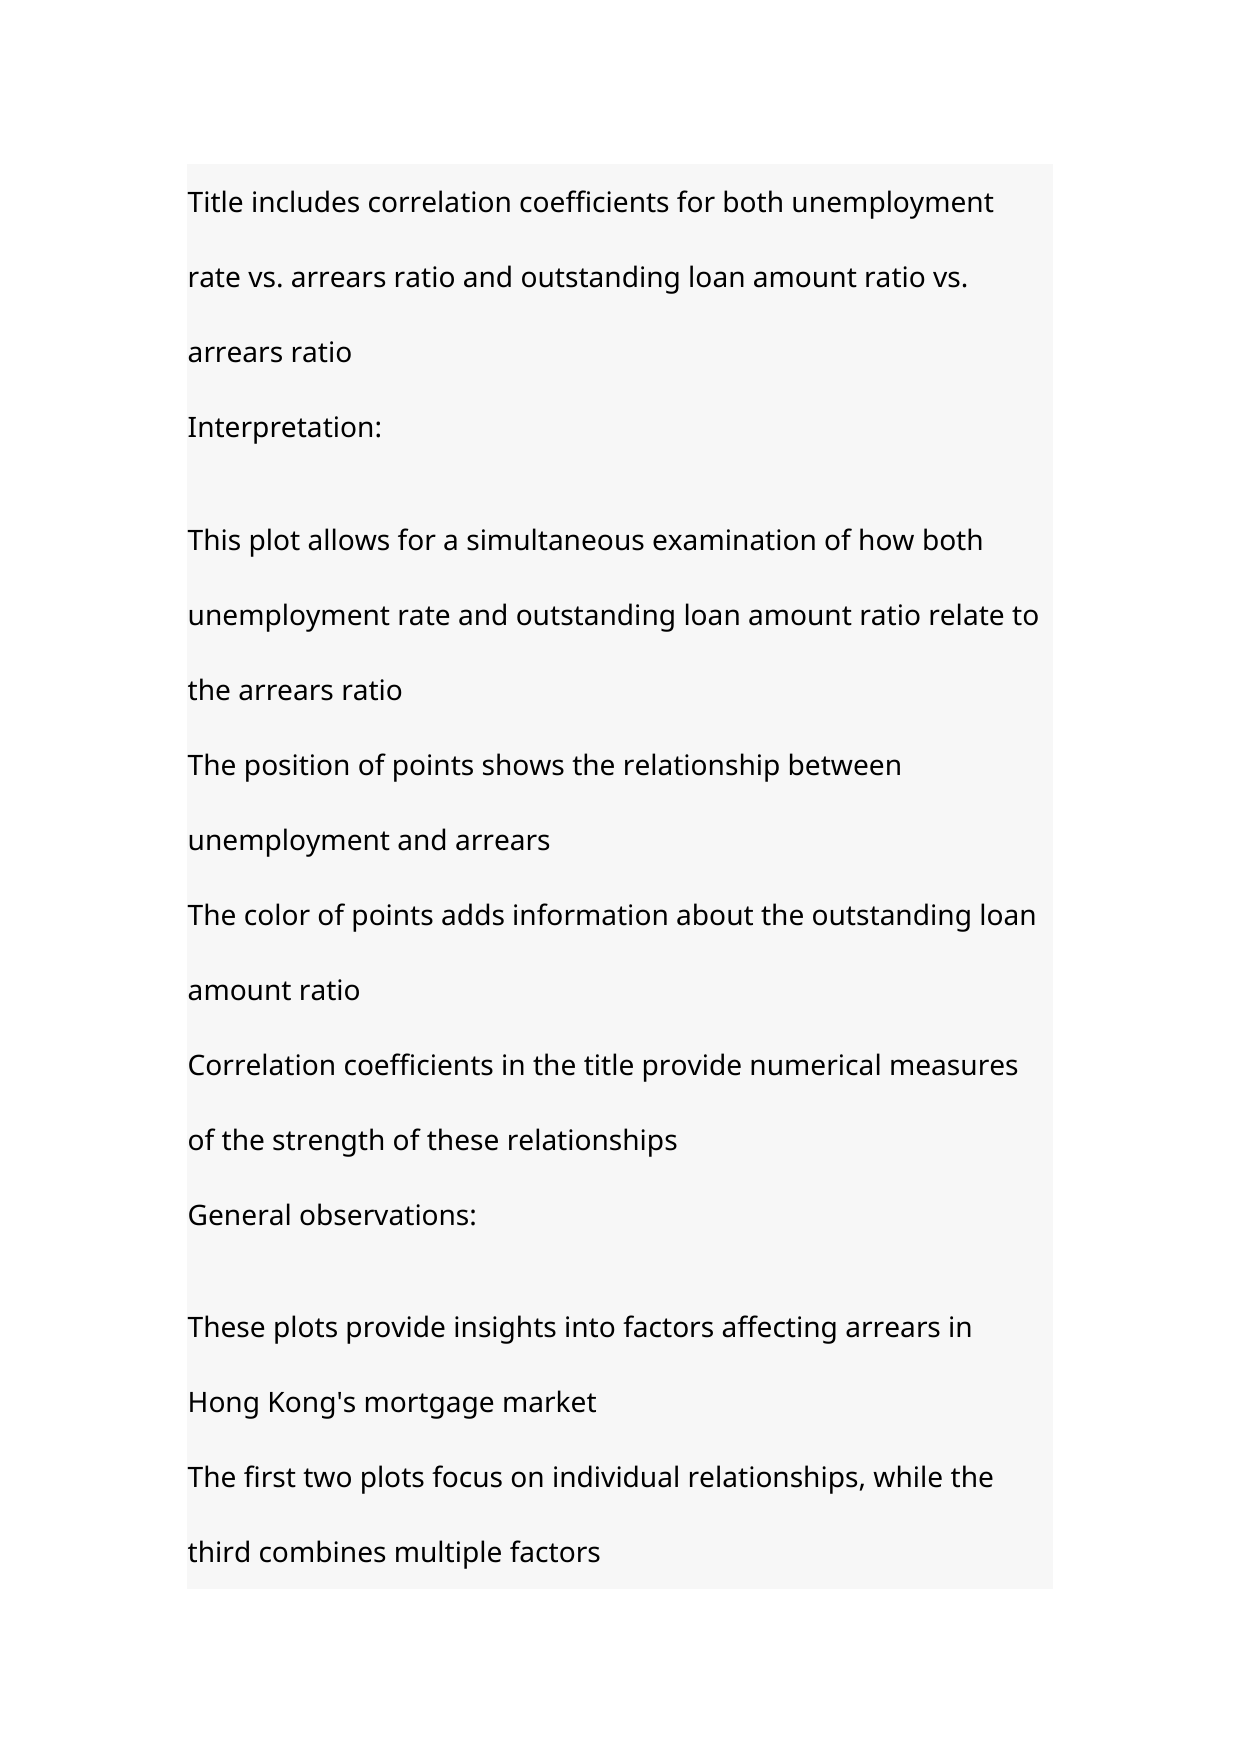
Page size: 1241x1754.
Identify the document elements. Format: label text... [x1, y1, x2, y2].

text Correlation coefficients in the title provide numerical measures of the strength of these relationships [187, 1027, 1053, 1177]
text These plots provide insights into factors affecting arrears in Hong Kong's mortgage market [187, 1289, 1053, 1439]
text The position of points shows the relationship between unemployment and arrears [187, 727, 1053, 877]
text Title includes correlation coefficients for both unemployment rate vs. arrears ratio and outstanding loan amount ratio vs. arrears ratio [187, 164, 1053, 389]
text The color of points adds information about the outstanding loan amount ratio [187, 877, 1053, 1027]
text General observations: [187, 1177, 1053, 1252]
text Interpretation: [187, 389, 1053, 464]
text This plot allows for a simultaneous examination of how both unemployment rate and outstanding loan amount ratio relate to the arrears ratio [187, 502, 1053, 727]
text The first two plots focus on individual relationships, while the third combines multiple factors [187, 1439, 1053, 1589]
